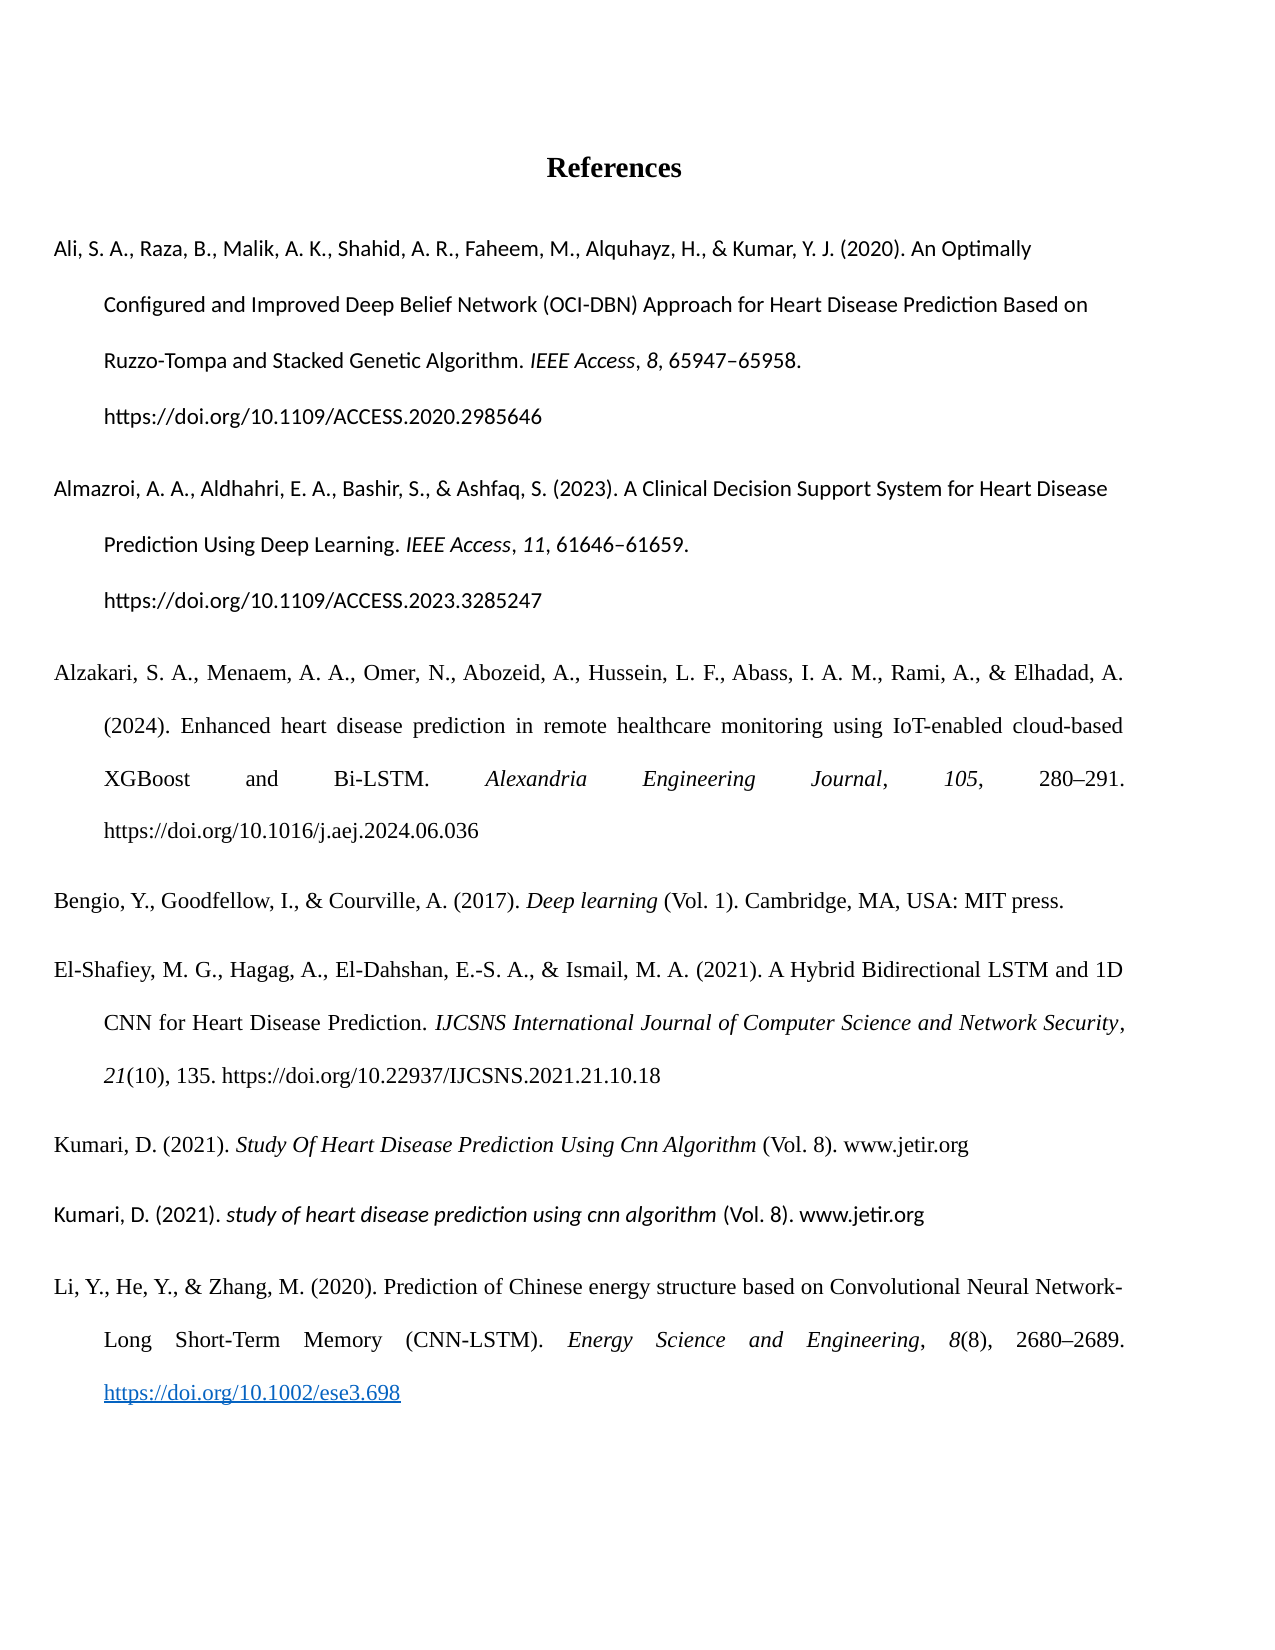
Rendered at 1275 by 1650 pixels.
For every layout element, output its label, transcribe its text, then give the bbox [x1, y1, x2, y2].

text Li, Y., He, Y., & Zhang, M. (2020). Prediction of Chinese energy structure based on Convolutional Neural Network-Long Short-Term Memory (CNN-LSTM). Energy Science and Engineering, 8(8), 2680–2689. https://doi.org/10.1002/ese3.698 [53, 1273, 1125, 1405]
text Almazroi, A. A., Aldhahri, E. A., Bashir, S., & Ashfaq, S. (2023). A Clinical Decision Support System for Heart Disease Prediction Using Deep Learning. IEEE Access, 11, 61646–61659. https://doi.org/10.1109/ACCESS.2023.3285247 [53, 474, 1125, 615]
text Bengio, Y., Goodfellow, I., & Courville, A. (2017). Deep learning (Vol. 1). Cambridge, MA, USA: MIT press. [53, 887, 1125, 913]
text Kumari, D. (2021). Study Of Heart Disease Prediction Using Cnn Algorithm (Vol. 8). www.jetir.org [53, 1131, 1125, 1157]
text References [103, 150, 1125, 183]
text Ali, S. A., Raza, B., Malik, A. K., Shahid, A. R., Faheem, M., Alquhayz, H., & Kumar, Y. J. (2020). An Optimally Configured and Improved Deep Belief Network (OCI-DBN) Approach for Heart Disease Prediction Based on Ruzzo-Tompa and Stacked Genetic Algorithm. IEEE Access, 8, 65947–65958. https://doi.org/10.1109/ACCESS.2020.2985646 [53, 234, 1125, 430]
text Alzakari, S. A., Menaem, A. A., Omer, N., Abozeid, A., Hussein, L. F., Abass, I. A. M., Rami, A., & Elhadad, A. (2024). Enhanced heart disease prediction in remote healthcare monitoring using IoT-enabled cloud-based XGBoost and Bi-LSTM. Alexandria Engineering Journal, 105, 280–291. https://doi.org/10.1016/j.aej.2024.06.036 [53, 659, 1125, 844]
text El-Shafiey, M. G., Hagag, A., El-Dahshan, E.-S. A., & Ismail, M. A. (2021). A Hybrid Bidirectional LSTM and 1D CNN for Heart Disease Prediction. IJCSNS International Journal of Computer Science and Network Security, 21(10), 135. https://doi.org/10.22937/IJCSNS.2021.21.10.18 [53, 956, 1125, 1088]
text Kumari, D. (2021). study of heart disease prediction using cnn algorithm (Vol. 8). www.jetir.org [53, 1200, 1125, 1228]
